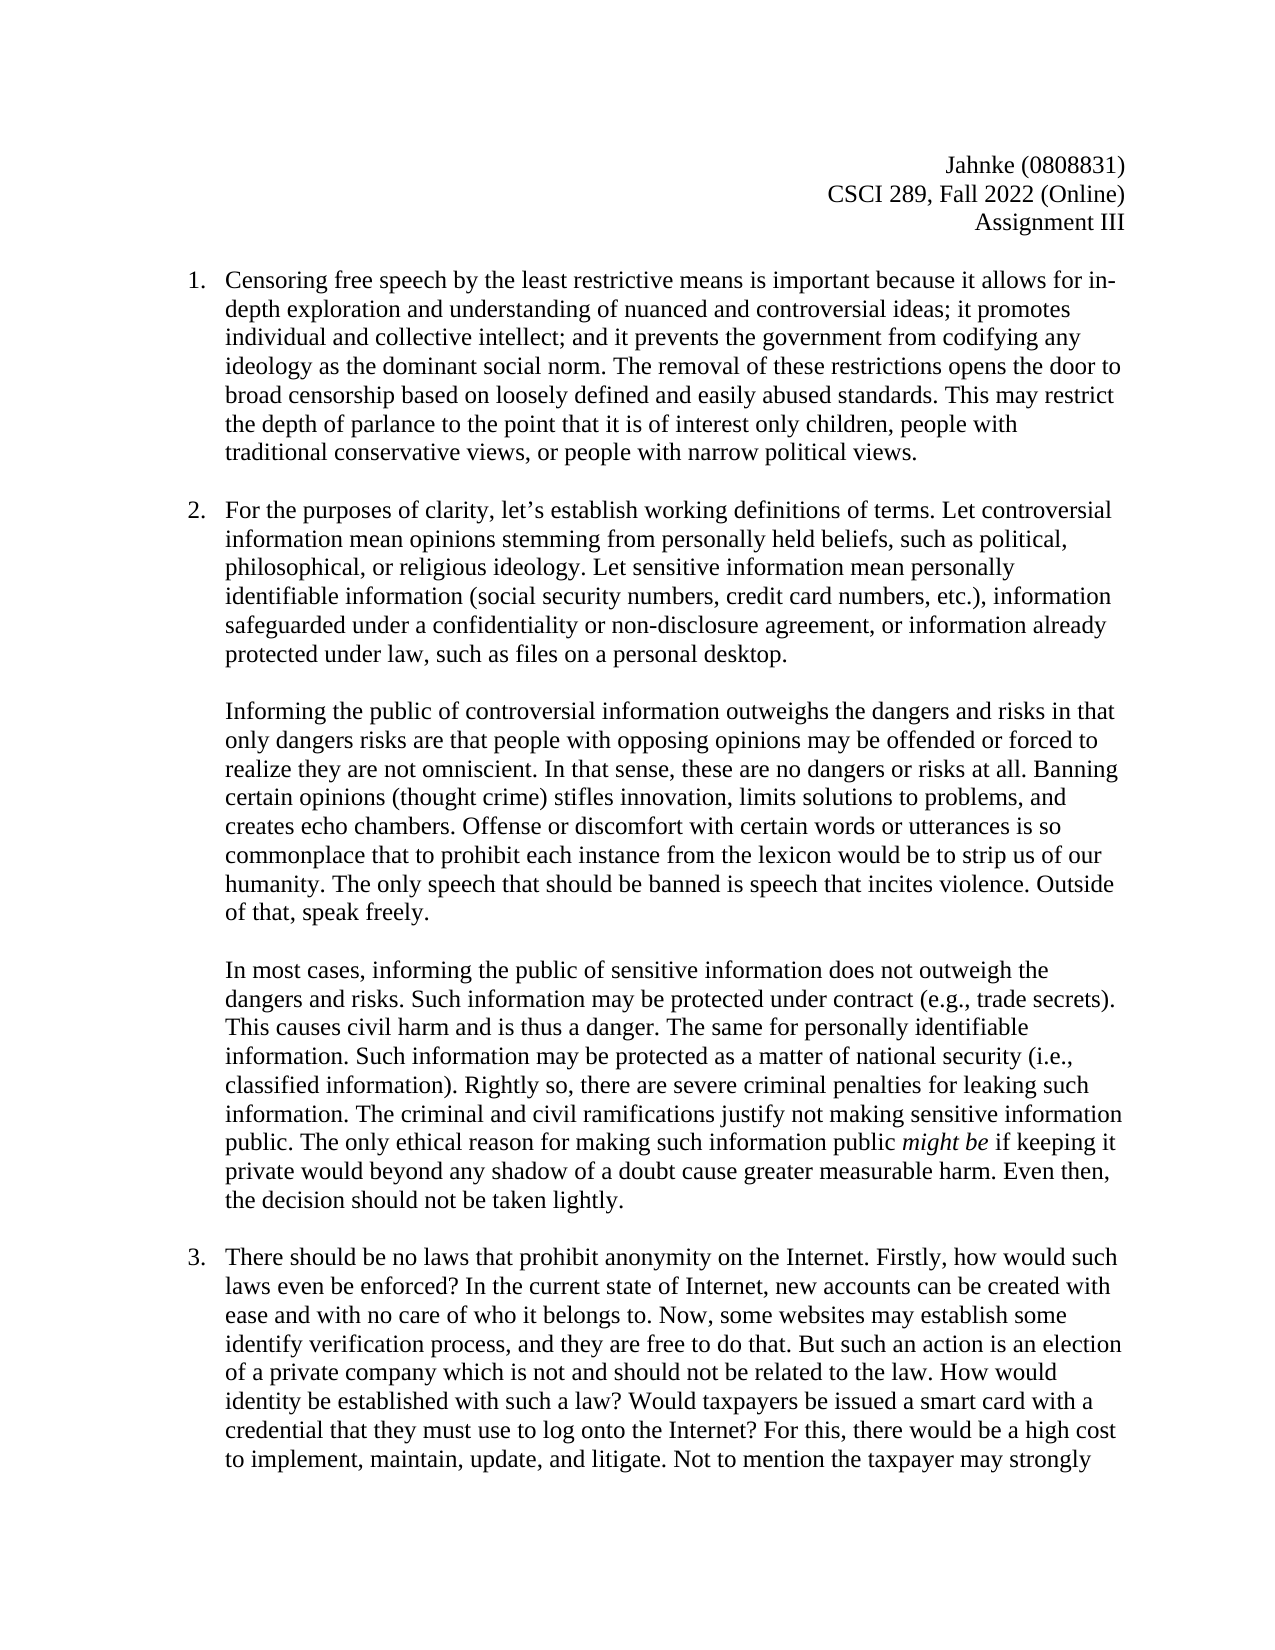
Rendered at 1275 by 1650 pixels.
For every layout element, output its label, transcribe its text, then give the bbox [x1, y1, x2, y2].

list In most cases, informing the public of sensitive information does not outweigh the dangers and risks. Such information may be protected under contract (e.g., trade secrets). This causes civil harm and is thus a danger. The same for personally identifiable information. Such information may be protected as a matter of national security (i.e., classified information). Rightly so, there are severe criminal penalties for leaking such information. The criminal and civil ramifications justify not making sensitive information public. The only ethical reason for making such information public might be if keeping it private would beyond any shadow of a doubt cause greater measurable harm. Even then, the decision should not be taken lightly. [225, 955, 1125, 1214]
list Censoring free speech by the least restrictive means is important because it allows for in-depth exploration and understanding of nuanced and controversial ideas; it promotes individual and collective intellect; and it prevents the government from codifying any ideology as the dominant social norm. The removal of these restrictions opens the door to broad censorship based on loosely defined and easily abused standards. This may restrict the depth of parlance to the point that it is of interest only children, people with traditional conservative views, or people with narrow political views. [187, 265, 1125, 466]
list Informing the public of controversial information outweighs the dangers and risks in that only dangers risks are that people with opposing opinions may be offended or forced to realize they are not omniscient. In that sense, these are no dangers or risks at all. Banning certain opinions (thought crime) stifles innovation, limits solutions to problems, and creates echo chambers. Offense or discomfort with certain words or utterances is so commonplace that to prohibit each instance from the lexicon would be to strip us of our humanity. The only speech that should be banned is speech that incites violence. Outside of that, speak freely. [225, 696, 1125, 926]
list For the purposes of clarity, let’s establish working definitions of terms. Let controversial information mean opinions stemming from personally held beliefs, such as political, philosophical, or religious ideology. Let sensitive information mean personally identifiable information (social security numbers, credit card numbers, etc.), information safeguarded under a confidentiality or non-disclosure agreement, or information already protected under law, such as files on a personal desktop. [187, 495, 1125, 667]
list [187, 1242, 1125, 1472]
text Jahnke (0808831) [150, 150, 1125, 179]
text Assignment III [150, 207, 1125, 236]
text CSCI 289, Fall 2022 (Online) [150, 179, 1125, 207]
